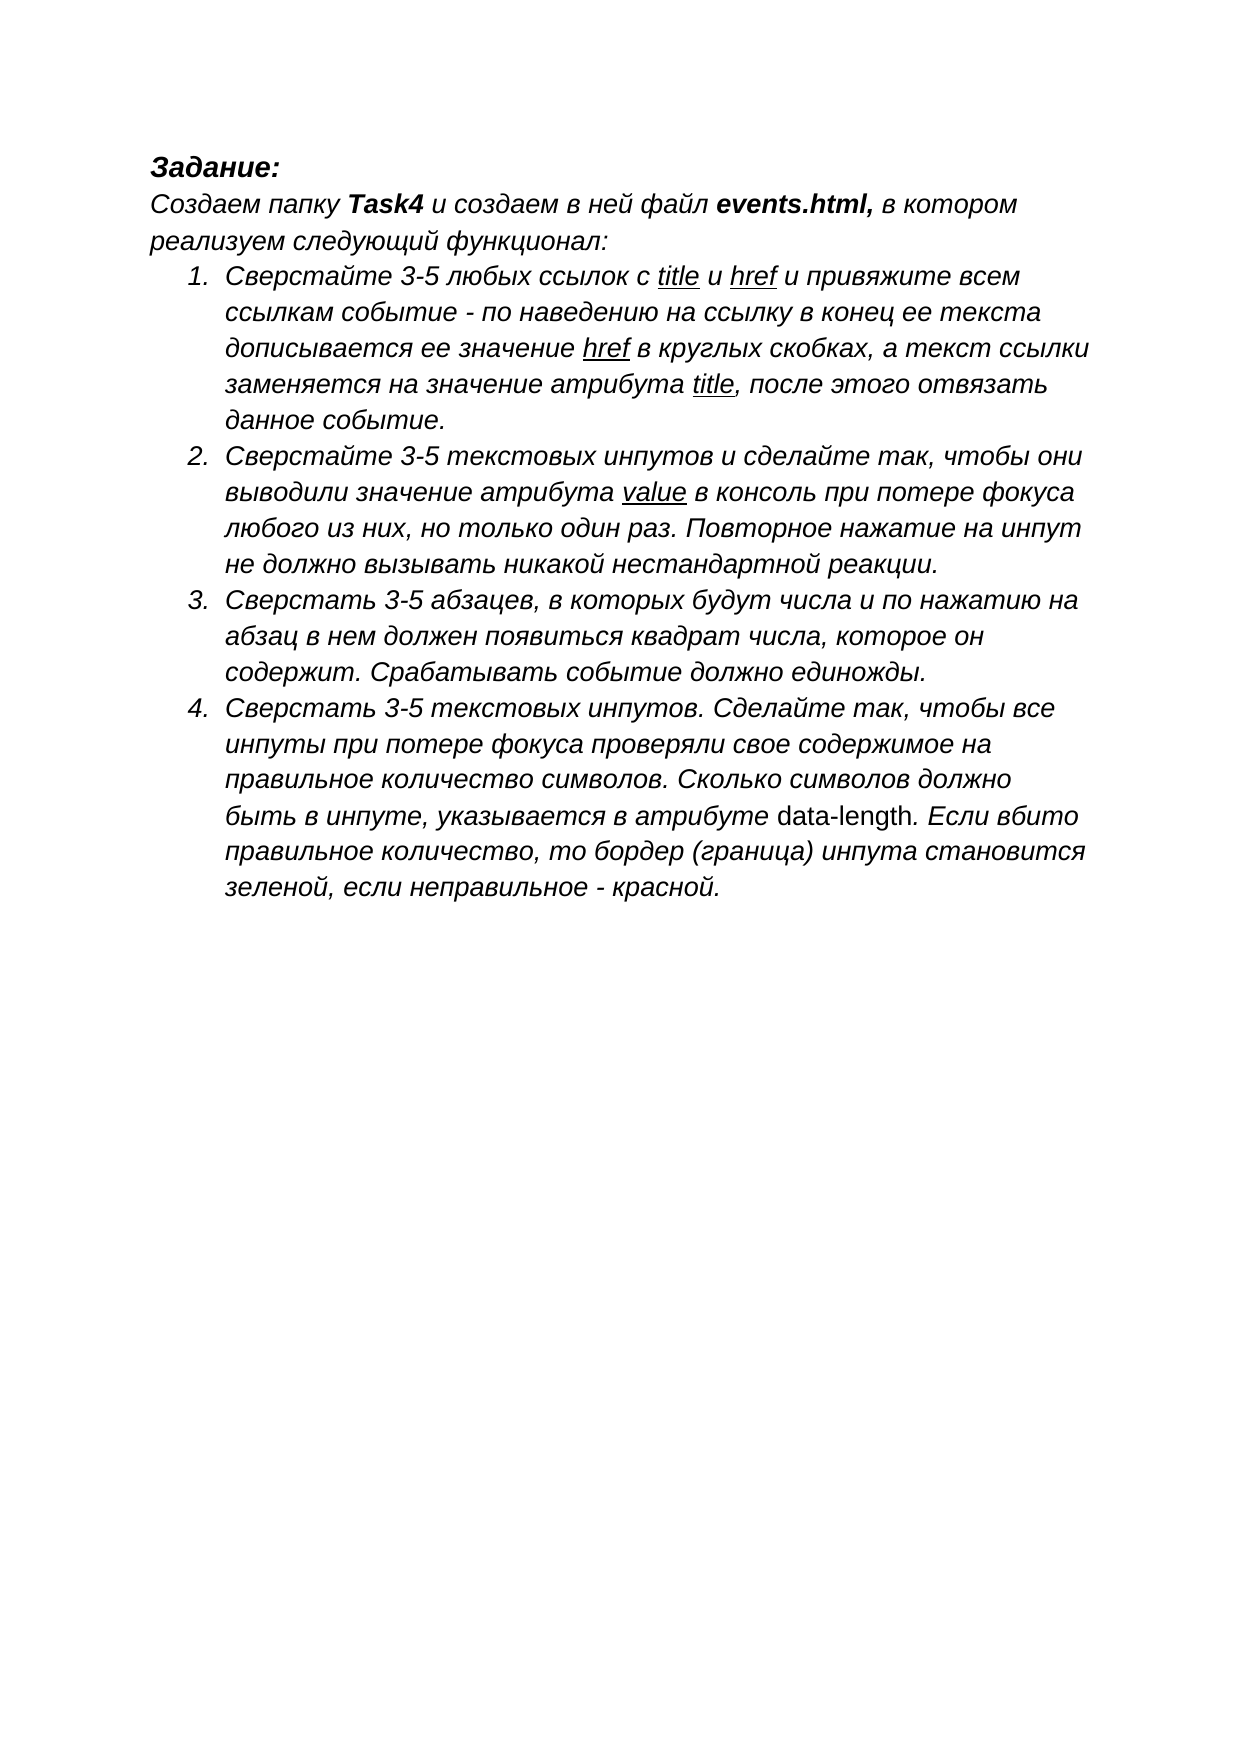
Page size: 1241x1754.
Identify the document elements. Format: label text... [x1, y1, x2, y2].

text Задание: [150, 150, 1090, 183]
text Создаем папку Task4 и создаем в ней файл events.html, в котором реализуем следующий функционал: [150, 188, 1090, 256]
list Сверстайте 3-5 любых ссылок с title и href и привяжите всем ссылкам событие - по наведению на ссылку в конец ее текста дописывается ее значение href в круглых скобках, а текст ссылки заменяется на значение атрибута title, после этого отвязать данное событие. [187, 260, 1090, 435]
list Сверстать 3-5 абзацев, в которых будут числа и по нажатию на абзац в нем должен появиться квадрат числа, которое он содержит. Срабатывать событие должно единожды. [187, 584, 1090, 687]
list Сверстать 3-5 текстовых инпутов. Сделайте так, чтобы все инпуты при потере фокуса проверяли свое содержимое на правильное количество символов. Сколько символов должно быть в инпуте, указывается в атрибуте data-length. Если вбито правильное количество, то бордер (граница) инпута становится зеленой, если неправильное - красной. [187, 692, 1090, 903]
list Сверстайте 3-5 текстовых инпутов и сделайте так, чтобы они выводили значение атрибута value в консоль при потере фокуса любого из них, но только один раз. Повторное нажатие на инпут не должно вызывать никакой нестандартной реакции. [187, 440, 1090, 579]
